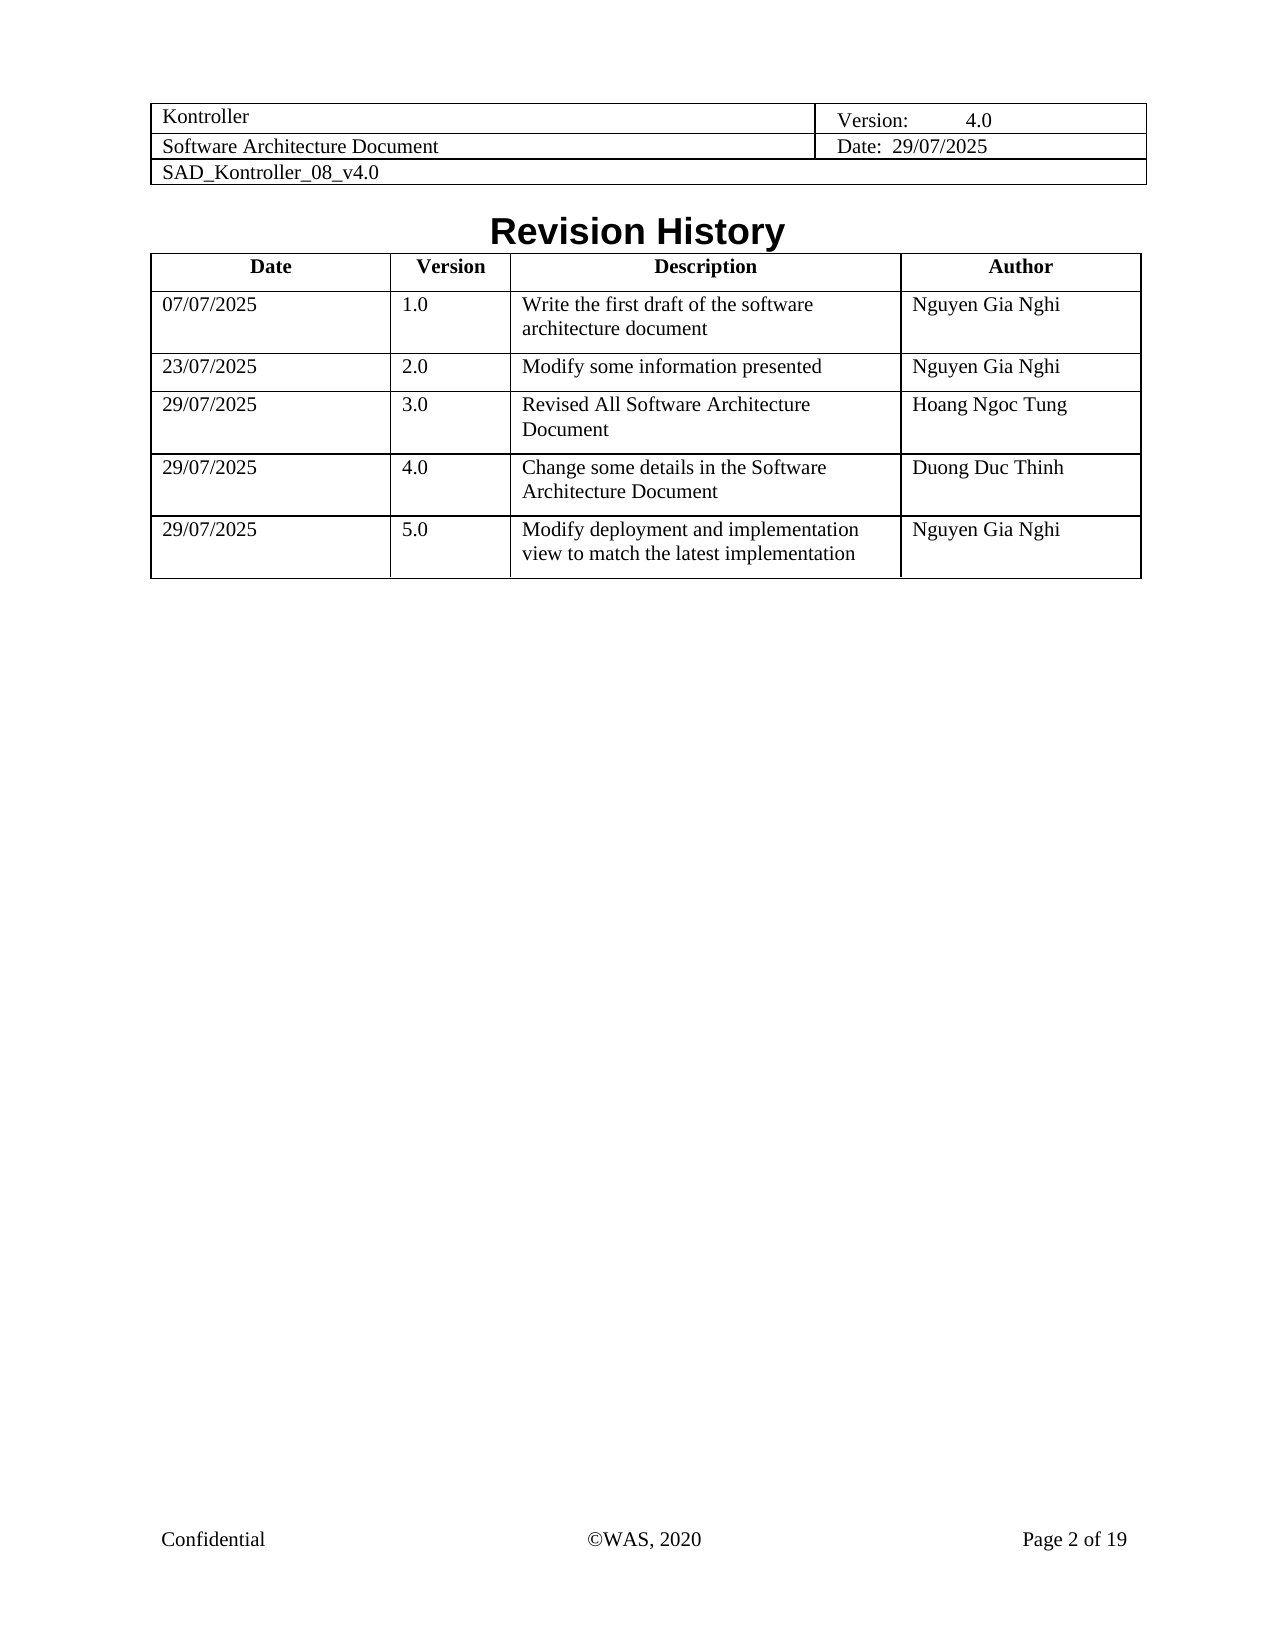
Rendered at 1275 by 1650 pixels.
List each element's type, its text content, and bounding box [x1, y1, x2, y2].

table_cell Nguyen Gia Nghi [902, 517, 1140, 577]
table_cell Modify deployment and implementation view to match the latest implementation [511, 517, 900, 577]
table_cell Revised All Software Architecture Document [511, 392, 900, 453]
table_cell 29/07/2025 [152, 455, 390, 515]
table_cell Modify some information presented [511, 354, 900, 391]
title Revision History [150, 209, 1125, 252]
table_cell 3.0 [391, 392, 510, 453]
table_cell Write the first draft of the software architecture document [511, 292, 900, 353]
table_cell 2.0 [391, 354, 510, 391]
table_header Version [391, 254, 510, 291]
table_cell 23/07/2025 [152, 354, 390, 391]
table_header Description [511, 254, 900, 291]
table_cell Nguyen Gia Nghi [902, 354, 1140, 391]
table_cell Nguyen Gia Nghi [902, 292, 1140, 353]
table_cell 5.0 [391, 517, 510, 577]
table_header Date [152, 254, 390, 291]
table_cell 4.0 [391, 455, 510, 515]
table_cell 07/07/2025 [152, 292, 390, 353]
table_cell 1.0 [391, 292, 510, 353]
table_cell Hoang Ngoc Tung [902, 392, 1140, 453]
table_header Author [902, 254, 1140, 291]
table_cell Change some details in the Software Architecture Document [511, 455, 900, 515]
table_cell 29/07/2025 [152, 517, 390, 577]
table_cell 29/07/2025 [152, 392, 390, 453]
table_cell Duong Duc Thinh [902, 455, 1140, 515]
